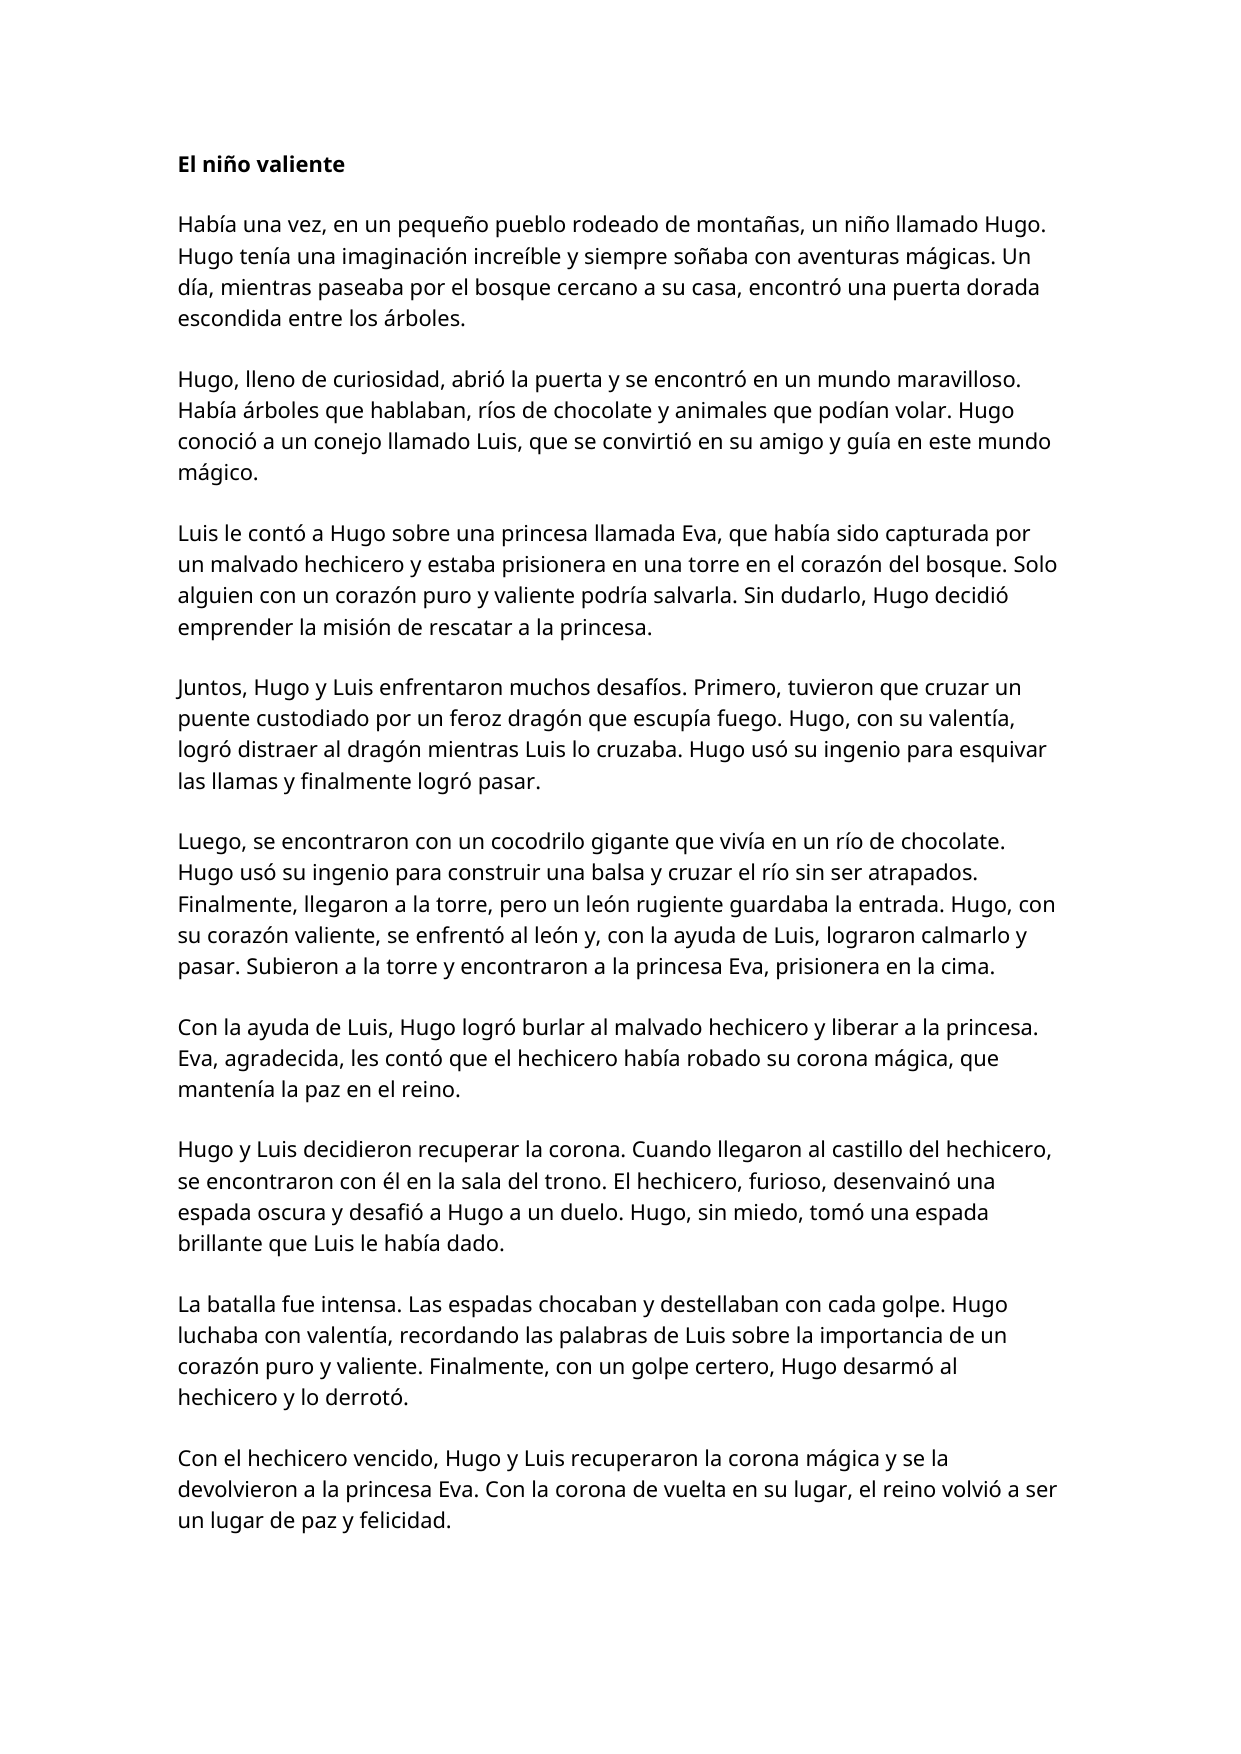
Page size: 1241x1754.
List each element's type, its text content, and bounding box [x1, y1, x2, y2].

text Hugo, lleno de curiosidad, abrió la puerta y se encontró en un mundo maravilloso. Había árboles que hablaban, ríos de chocolate y animales que podían volar. Hugo conoció a un conejo llamado Luis, que se convirtió en su amigo y guía en este mundo mágico. [177, 362, 1063, 487]
text Juntos, Hugo y Luis enfrentaron muchos desafíos. Primero, tuvieron que cruzar un puente custodiado por un feroz dragón que escupía fuego. Hugo, con su valentía, logró distraer al dragón mientras Luis lo cruzaba. Hugo usó su ingenio para esquivar las llamas y finalmente logró pasar. [177, 671, 1063, 796]
text Con la ayuda de Luis, Hugo logró burlar al malvado hechicero y liberar a la princesa. Eva, agradecida, les contó que el hechicero había robado su corona mágica, que mantenía la paz en el reino. [177, 1010, 1063, 1104]
text Luego, se encontraron con un cocodrilo gigante que vivía en un río de chocolate. Hugo usó su ingenio para construir una balsa y cruzar el río sin ser atrapados. Finalmente, llegaron a la torre, pero un león rugiente guardaba la entrada. Hugo, con su corazón valiente, se enfrentó al león y, con la ayuda de Luis, lograron calmarlo y pasar. Subieron a la torre y encontraron a la princesa Eva, prisionera en la cima. [177, 825, 1063, 981]
text Luis le contó a Hugo sobre una princesa llamada Eva, que había sido capturada por un malvado hechicero y estaba prisionera en una torre en el corazón del bosque. Solo alguien con un corazón puro y valiente podría salvarla. Sin dudarlo, Hugo decidió emprender la misión de rescatar a la princesa. [177, 516, 1063, 641]
text Hugo y Luis decidieron recuperar la corona. Cuando llegaron al castillo del hechicero, se encontraron con él en la sala del trono. El hechicero, furioso, desenvainó una espada oscura y desafió a Hugo a un duelo. Hugo, sin miedo, tomó una espada brillante que Luis le había dado. [177, 1133, 1063, 1258]
text Había una vez, en un pequeño pueblo rodeado de montañas, un niño llamado Hugo. Hugo tenía una imaginación increíble y siempre soñaba con aventuras mágicas. Un día, mientras paseaba por el bosque cercano a su casa, encontró una puerta dorada escondida entre los árboles. [177, 208, 1063, 333]
text El niño valiente [177, 148, 1063, 179]
text La batalla fue intensa. Las espadas chocaban y destellaban con cada golpe. Hugo luchaba con valentía, recordando las palabras de Luis sobre la importancia de un corazón puro y valiente. Finalmente, con un golpe certero, Hugo desarmó al hechicero y lo derrotó. [177, 1287, 1063, 1412]
text Con el hechicero vencido, Hugo y Luis recuperaron la corona mágica y se la devolvieron a la princesa Eva. Con la corona de vuelta en su lugar, el reino volvió a ser un lugar de paz y felicidad. [177, 1441, 1063, 1535]
